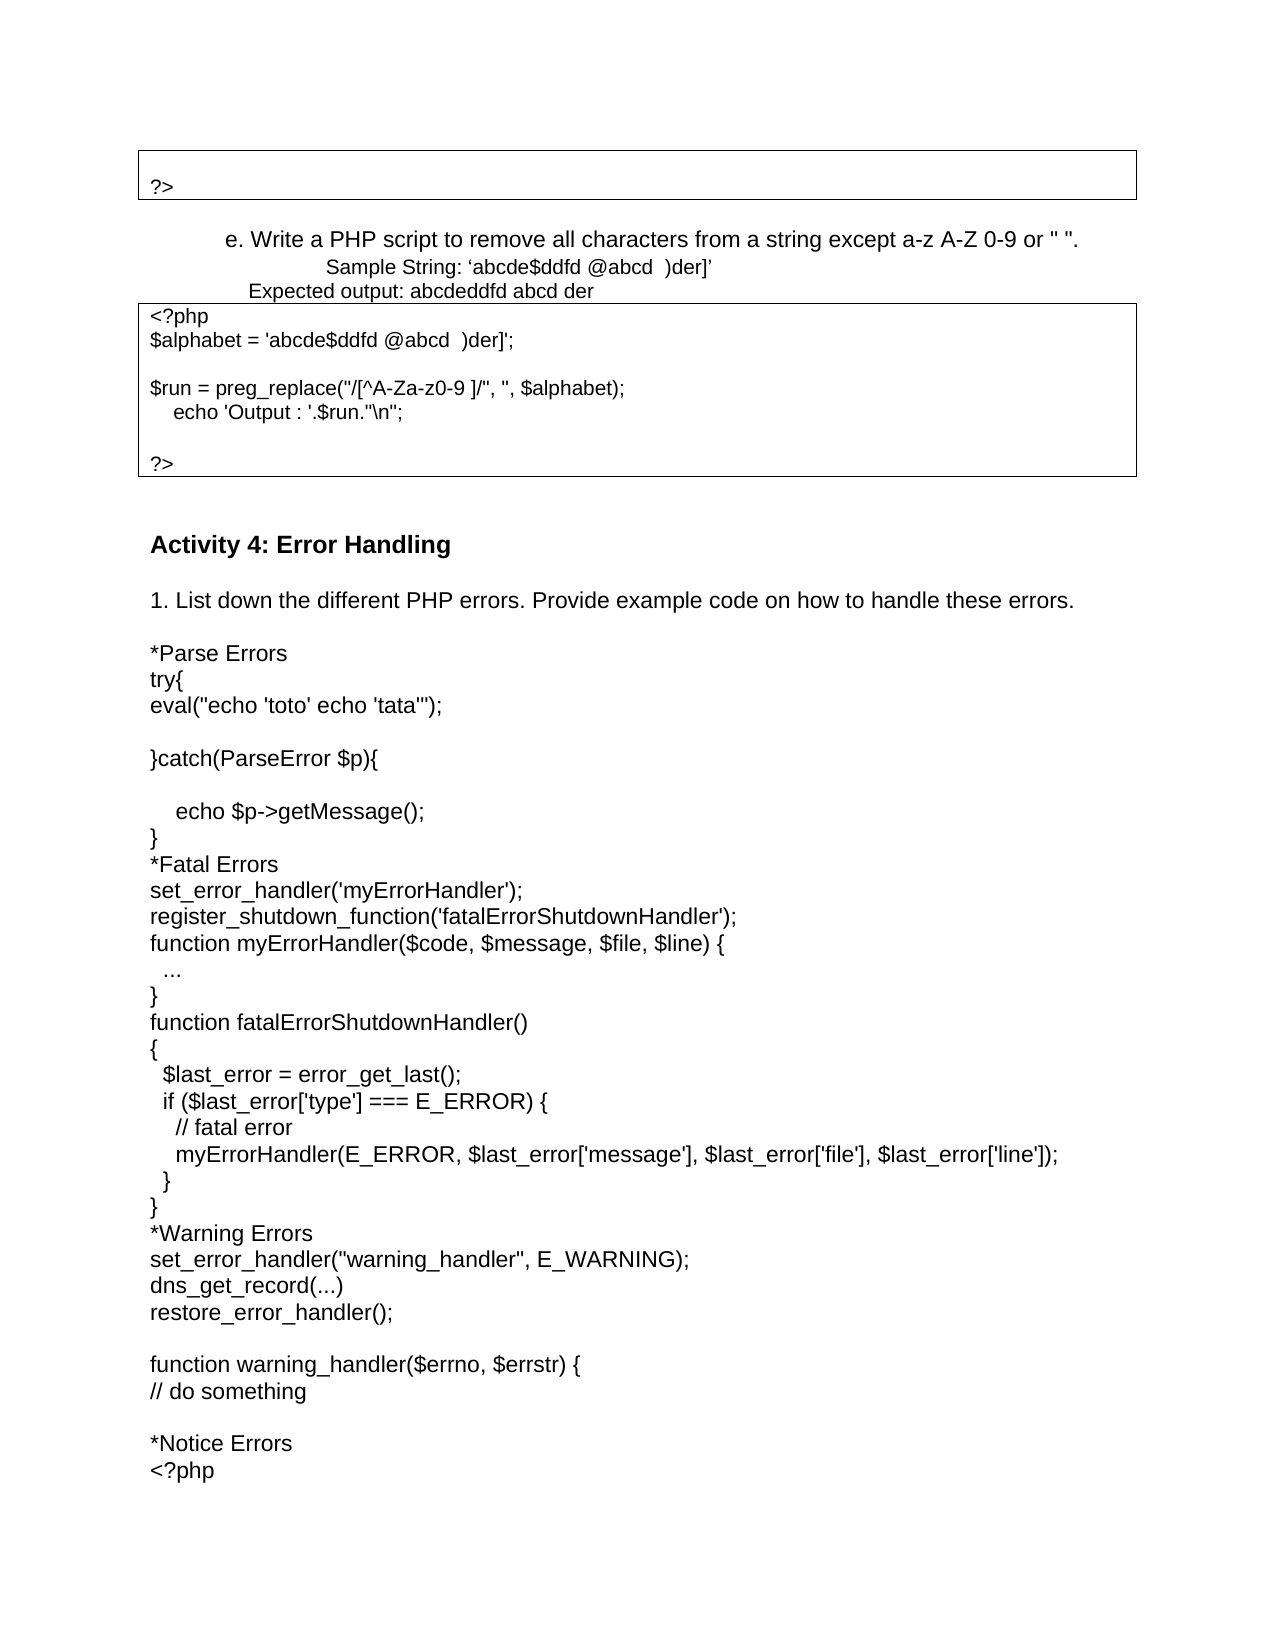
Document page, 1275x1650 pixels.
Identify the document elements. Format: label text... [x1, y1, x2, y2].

text Expected output: abcdeddfd abcd der [150, 279, 1125, 303]
text } [150, 1167, 1125, 1193]
text <?php [150, 1457, 1125, 1483]
text try{ [150, 666, 1125, 692]
text restore_error_handler(); [150, 1299, 1125, 1325]
text myErrorHandler(E_ERROR, $last_error['message'], $last_error['file'], $last_error['line']); [150, 1141, 1125, 1167]
text echo $p->getMessage(); [150, 798, 1125, 824]
text Activity 4: Error Handling [150, 529, 1125, 558]
text // fatal error [150, 1114, 1125, 1141]
text } [150, 982, 1125, 1009]
text set_error_handler("warning_handler", E_WARNING); [150, 1246, 1125, 1272]
text $last_error = error_get_last(); [150, 1061, 1125, 1088]
text if ($last_error['type'] === E_ERROR) { [150, 1088, 1125, 1114]
text } [150, 824, 1125, 851]
text *Parse Errors [150, 640, 1125, 666]
text // do something [150, 1378, 1125, 1404]
text 1. List down the different PHP errors. Provide example code on how to handle these errors. [150, 587, 1125, 613]
text *Fatal Errors [150, 851, 1125, 877]
text { [150, 1035, 1125, 1061]
text register_shutdown_function('fatalErrorShutdownHandler'); [150, 903, 1125, 930]
text *Notice Errors [150, 1430, 1125, 1457]
text eval("echo 'toto' echo 'tata'"); [150, 692, 1125, 719]
text *Warning Errors [150, 1219, 1125, 1246]
text function fatalErrorShutdownHandler() [150, 1009, 1125, 1035]
text }catch(ParseError $p){ [150, 745, 1125, 772]
text e. Write a PHP script to remove all characters from a string except a-z A-Z 0-9 or " ". Sample String: ‘abcde$ddfd @abcd )der]’ [150, 226, 1125, 279]
text function myErrorHandler($code, $message, $file, $line) { [150, 930, 1125, 956]
table_header <?php $alphabet = 'abcde$ddfd @abcd )der]'; $run = preg_replace("/[^A-Za-z0-9 ]/", '', $alphabet); echo 'Output : '.$run."\n"; ?> [139, 304, 1136, 476]
text dns_get_record(...) [150, 1272, 1125, 1299]
text ... [150, 956, 1125, 982]
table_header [139, 151, 1136, 199]
text function warning_handler($errno, $errstr) { [150, 1351, 1125, 1378]
text } [150, 1193, 1125, 1219]
text set_error_handler('myErrorHandler'); [150, 877, 1125, 903]
